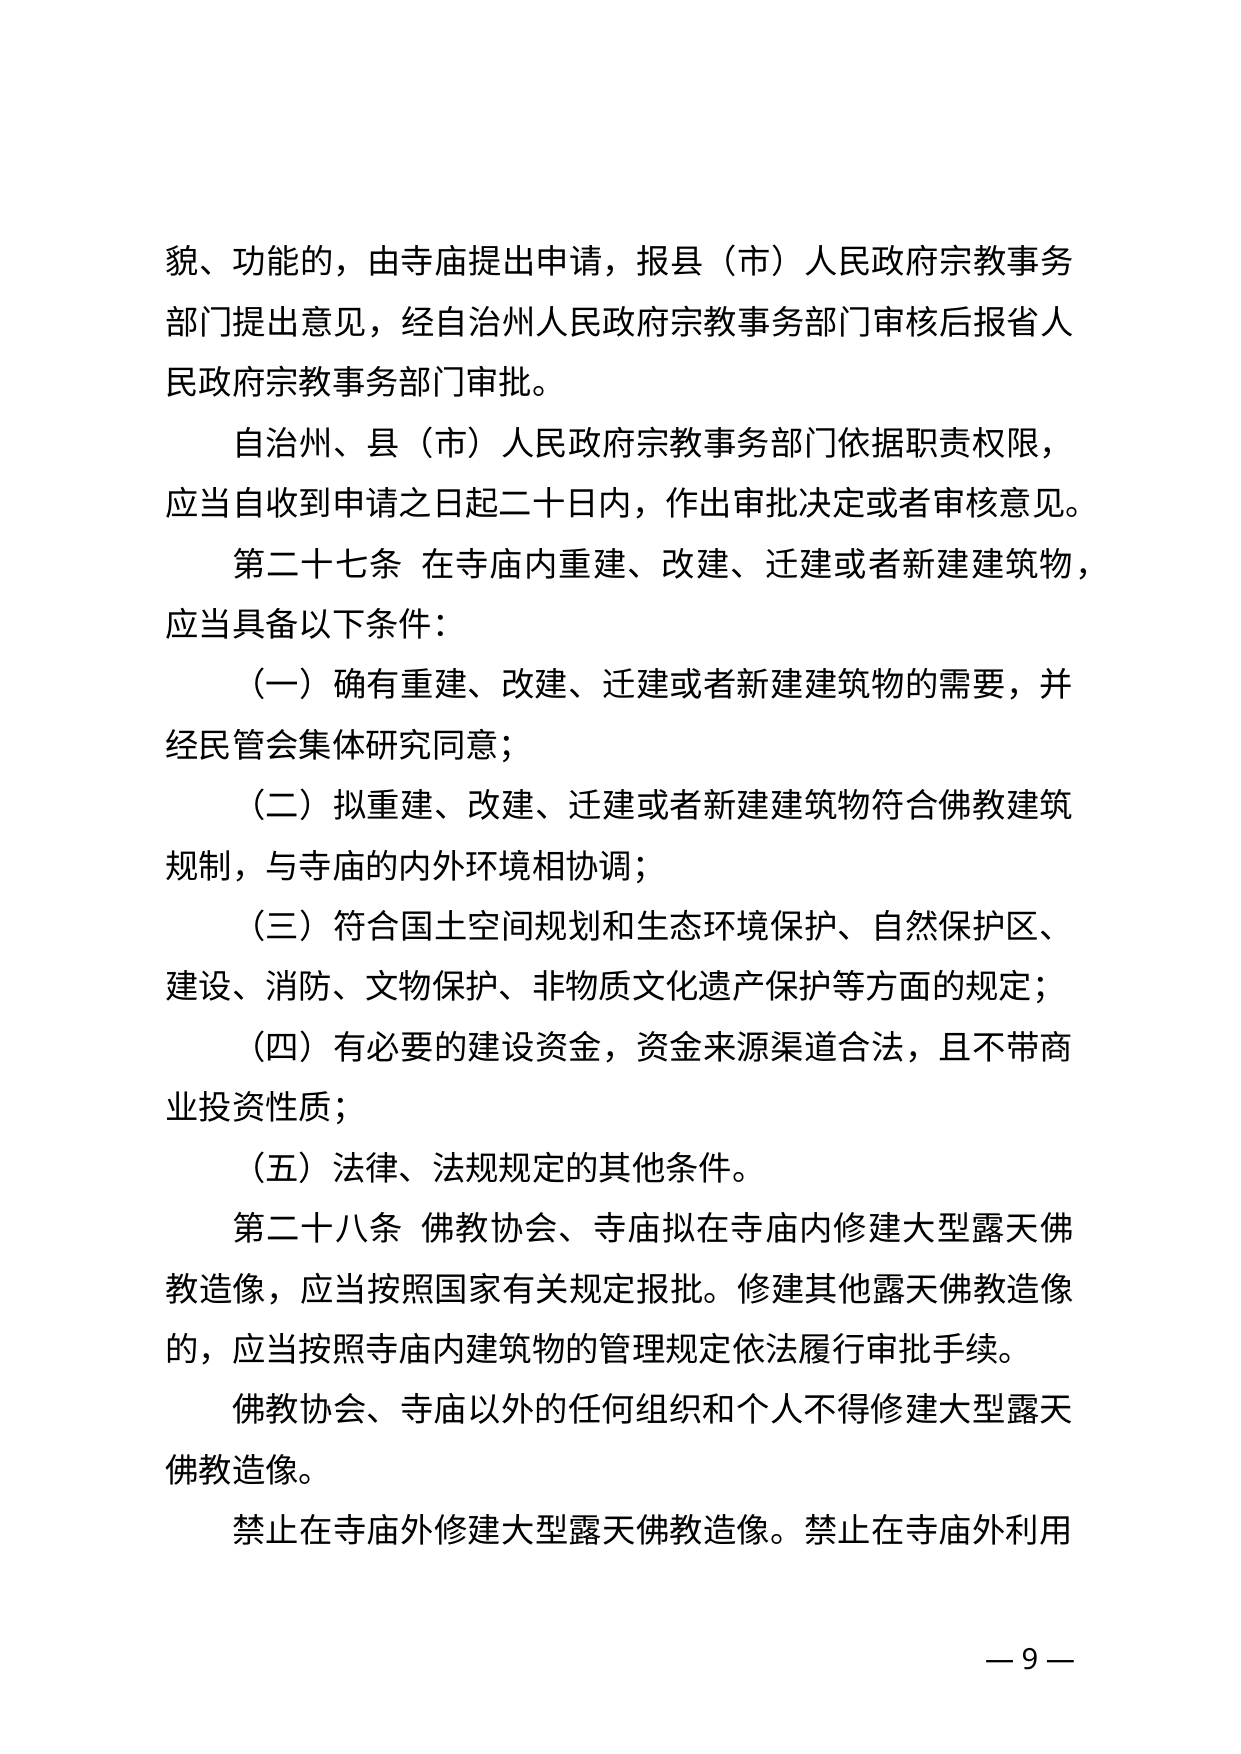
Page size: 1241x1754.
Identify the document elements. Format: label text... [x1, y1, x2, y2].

text （一）确有重建、改建、迁建或者新建建筑物的需要，并经民管会集体研究同意； [165, 648, 1075, 769]
text 自治州、县（市）人民政府宗教事务部门依据职责权限，应当自收到申请之日起二十日内，作出审批决定或者审核意见。 [165, 407, 1075, 528]
text 第二十八条 佛教协会、寺庙拟在寺庙内修建大型露天佛教造像，应当按照国家有关规定报批。修建其他露天佛教造像的，应当按照寺庙内建筑物的管理规定依法履行审批手续。 [165, 1192, 1075, 1373]
text （二）拟重建、改建、迁建或者新建建筑物符合佛教建筑规制，与寺庙的内外环境相协调； [165, 769, 1075, 890]
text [165, 226, 1075, 407]
text （三）符合国土空间规划和生态环境保护、自然保护区、建设、消防、文物保护、非物质文化遗产保护等方面的规定； [165, 890, 1075, 1011]
text 第二十七条 在寺庙内重建、改建、迁建或者新建建筑物，应当具备以下条件： [165, 528, 1075, 648]
text 佛教协会、寺庙以外的任何组织和个人不得修建大型露天佛教造像。 [165, 1373, 1075, 1494]
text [165, 1494, 1075, 1555]
text （四）有必要的建设资金，资金来源渠道合法，且不带商业投资性质； [165, 1011, 1075, 1132]
text （五）法律、法规规定的其他条件。 [165, 1132, 1075, 1192]
